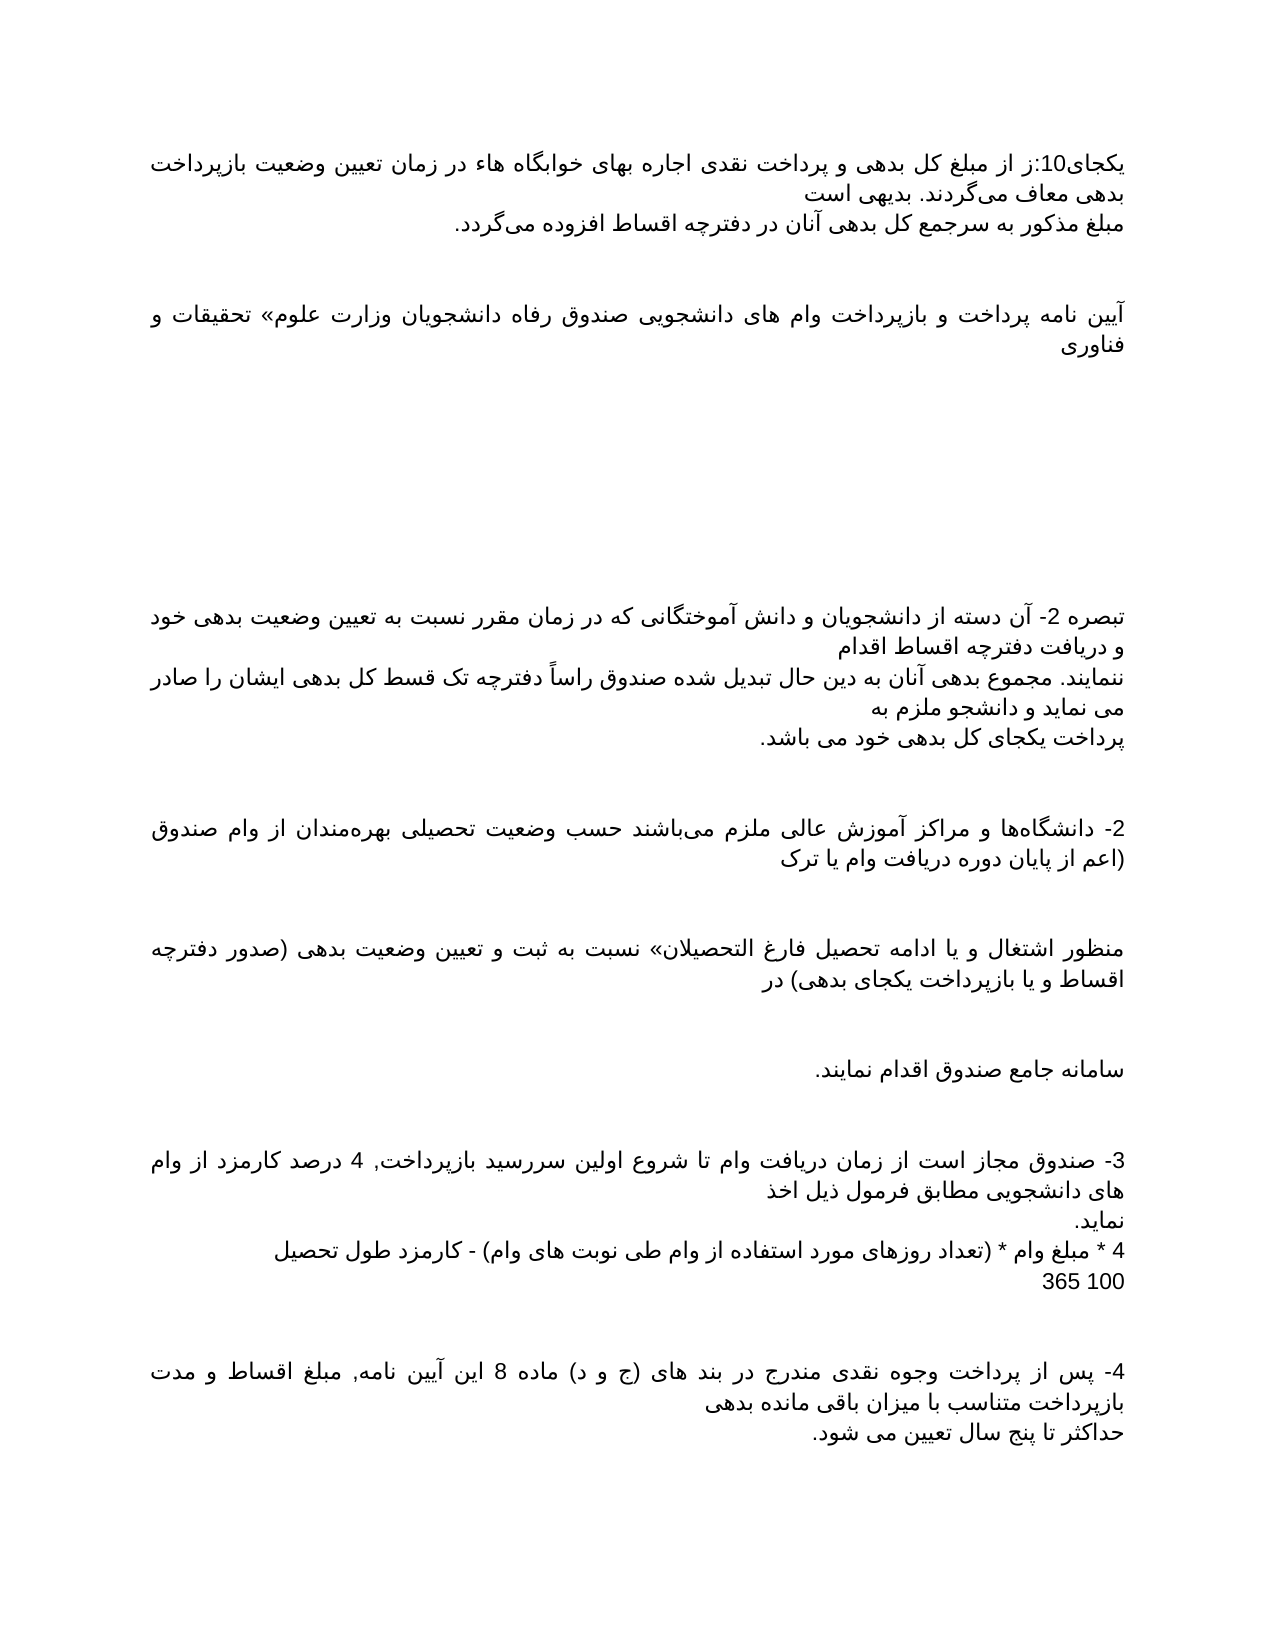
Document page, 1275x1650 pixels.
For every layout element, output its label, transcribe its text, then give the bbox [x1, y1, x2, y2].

text 2- دانشگاه‌ها و مراکز آموزش عالی ملزم می‌باشند حسب وضعیت تحصیلی بهره‌مندان از وام صندوق (اعم از پایان دوره دریافت وام یا ترک [150, 814, 1125, 871]
text پرداخت یکجای کل بدهی خود می باشد. [150, 724, 1125, 750]
text مبلغ مذکور به سرجمع کل بدهی آنان در دفترچه اقساط افزوده می‌گردد. [150, 210, 1125, 237]
text سامانه جامع صندوق اقدام نمایند. [150, 1056, 1125, 1083]
text آیین نامه پرداخت و بازپرداخت وام های دانشجویی صندوق رفاه دانشجویان وزارت علوم» تحقیقات و فناوری [150, 301, 1125, 358]
text 4- پس از پرداخت وجوه نقدی مندرج در بند های (ج و د) ماده 8 اين آیین نامه, مبلغ اقساط و مدت بازپرداخت متناسب با میزان باقی مانده بدهی [150, 1358, 1125, 1415]
text ننمایند. مجموع بدهی آنان به دین حال تبدیل شده صندوق راساً دفترچه تک قسط کل بدهی ایشان را صادر می نماید و دانشجو ملزم به [150, 663, 1125, 720]
text تبصره 2- آن دسته از دانشجویان و دانش آموختگانی که در زمان مقرر نسبت به تعیین وضعیت بدهی خود و دریافت دفترچه اقساط اقدام [150, 603, 1125, 660]
text یکجای10:ز از مبلغ کل بدهی و پرداخت نقدی اجاره بهای خوابگاه هاء در زمان تعیین وضعیت بازپرداخت بدهی معاف می‌گردند. بدیهی است [150, 150, 1125, 207]
text 100 365 [150, 1268, 1125, 1294]
text حداکثر تا پنج سال تعیین می شود. [150, 1419, 1125, 1445]
text 3- صندوق مجاز است از زمان دریافت وام تا شروع اولین سررسید بازپرداخت, 4 درصد کارمزد از وام های دانشجویی مطابق فرمول ذیل اخذ [150, 1147, 1125, 1203]
text منظور اشتغال و یا ادامه تحصیل فارغ التحصیلان» نسبت به ثبت و تعیین وضعیت بدهی (صدور دفترچه اقساط و یا بازپرداخت یکجای بدهی) در [150, 935, 1125, 992]
text نماید. [150, 1207, 1125, 1234]
text 4 * مبلغ وام * (تعداد روزهای مورد استفاده از وام طی نوبت های وام) - کارمزد طول تحصیل [150, 1237, 1125, 1264]
